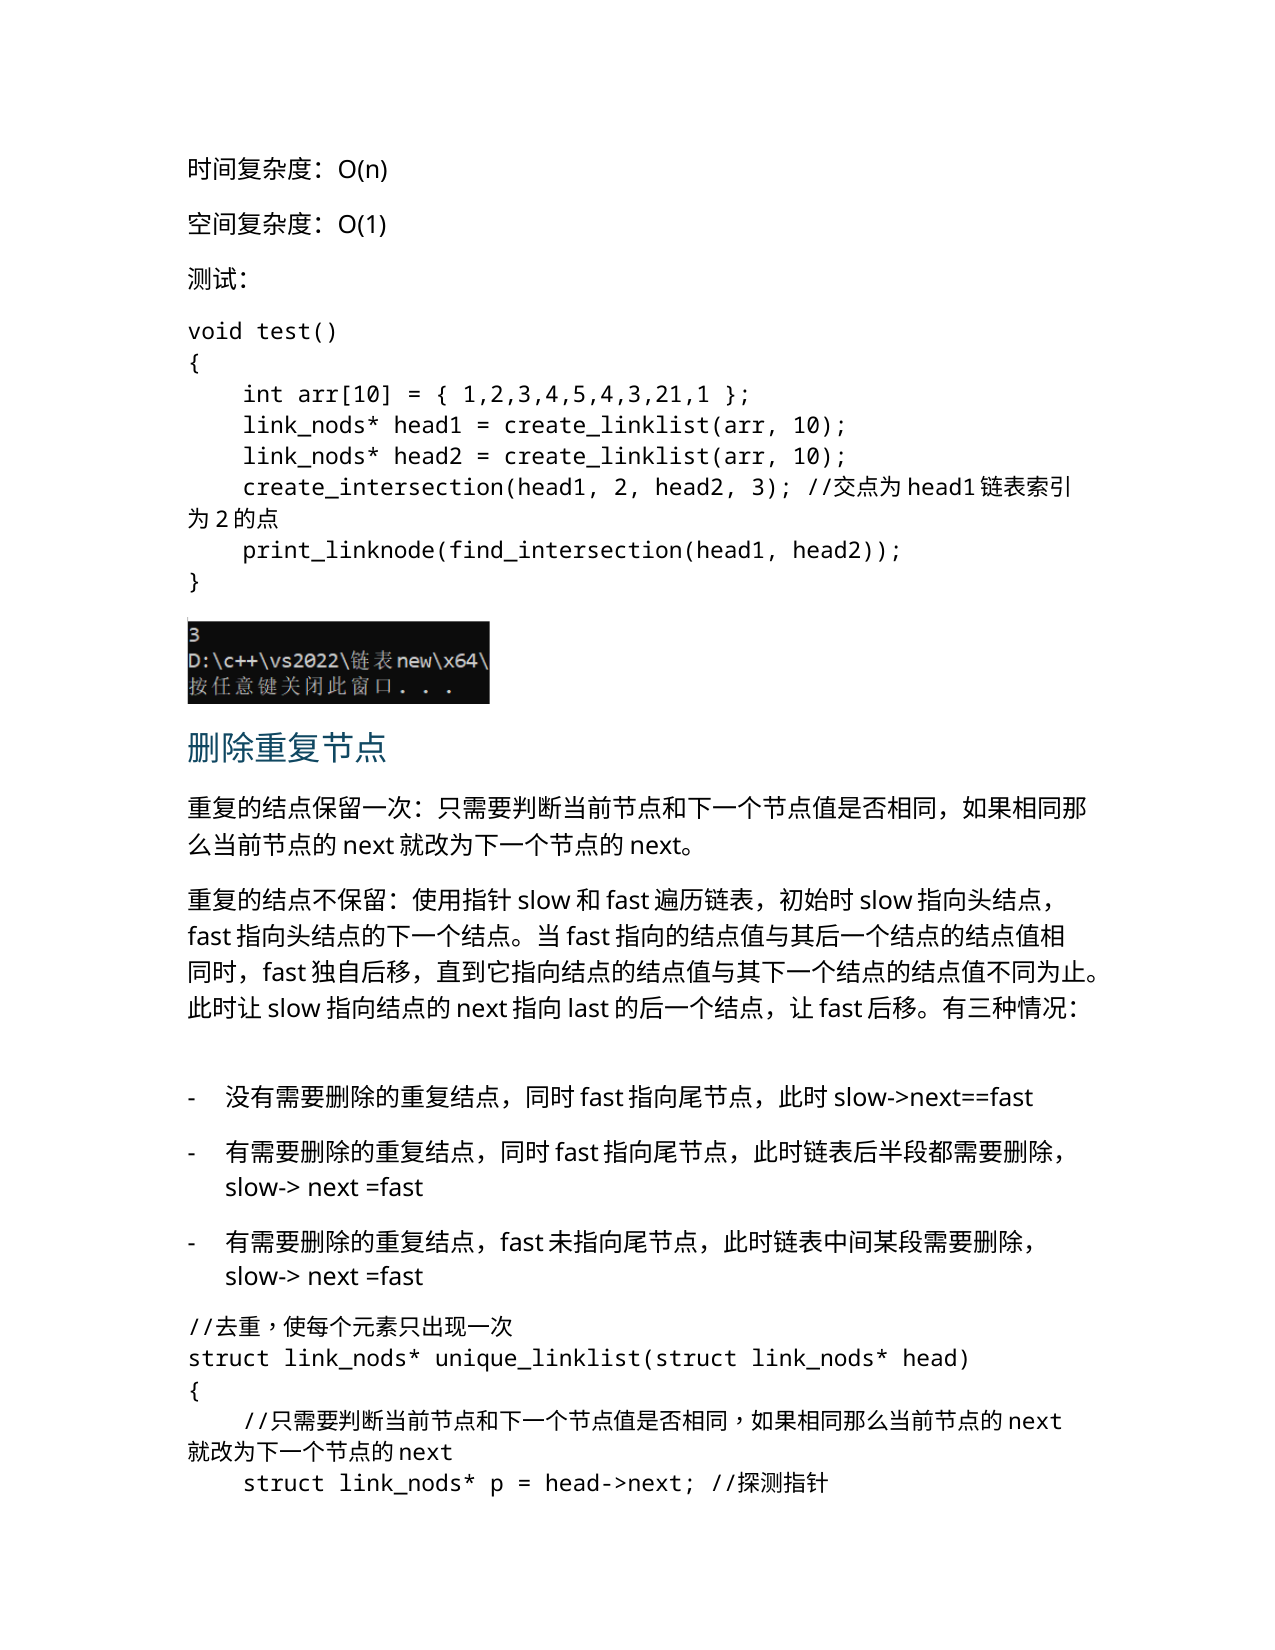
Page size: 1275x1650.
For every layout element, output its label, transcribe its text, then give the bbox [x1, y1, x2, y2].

text 重复的结点保留一次：只需要判断当前节点和下一个节点值是否相同，如果相同那么当前节点的next就改为下一个节点的next。 [187, 789, 1087, 861]
list 没有需要删除的重复结点，同时fast指向尾节点，此时slow->next==fast [187, 1078, 1087, 1114]
list 有需要删除的重复结点，同时fast指向尾节点，此时链表后半段都需要删除，slow-> next =fast [187, 1133, 1087, 1203]
subtitle 删除重复节点 [187, 722, 1087, 770]
text 空间复杂度：O(1) [187, 205, 1087, 241]
text 时间复杂度：O(n) [187, 150, 1087, 186]
text 重复的结点不保留：使用指针slow和fast遍历链表，初始时slow指向头结点，fast指向头结点的下一个结点。当fast指向的结点值与其后一个结点的结点值相同时，fast独自后移，直到它指向结点的结点值与其下一个结点的结点值不同为止。此时让slow指向结点的next指向last的后一个结点，让fast后移。有三种情况： [187, 880, 1087, 1059]
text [187, 1311, 1087, 1498]
text void test() { int arr[10] = { 1,2,3,4,5,4,3,21,1 }; link_nods* head1 = create_linklist(arr, 10); link_nods* head2 = create_linklist(arr, 10); create_intersection(head1, 2, head2, 3); //交点为head1链表索引为2的点 print_linknode(find_intersection(head1, head2)); } [187, 315, 1087, 596]
list 有需要删除的重复结点，fast未指向尾节点，此时链表中间某段需要删除，slow-> next =fast [187, 1222, 1087, 1292]
text 测试： [187, 260, 1087, 296]
picture [187, 617, 490, 704]
